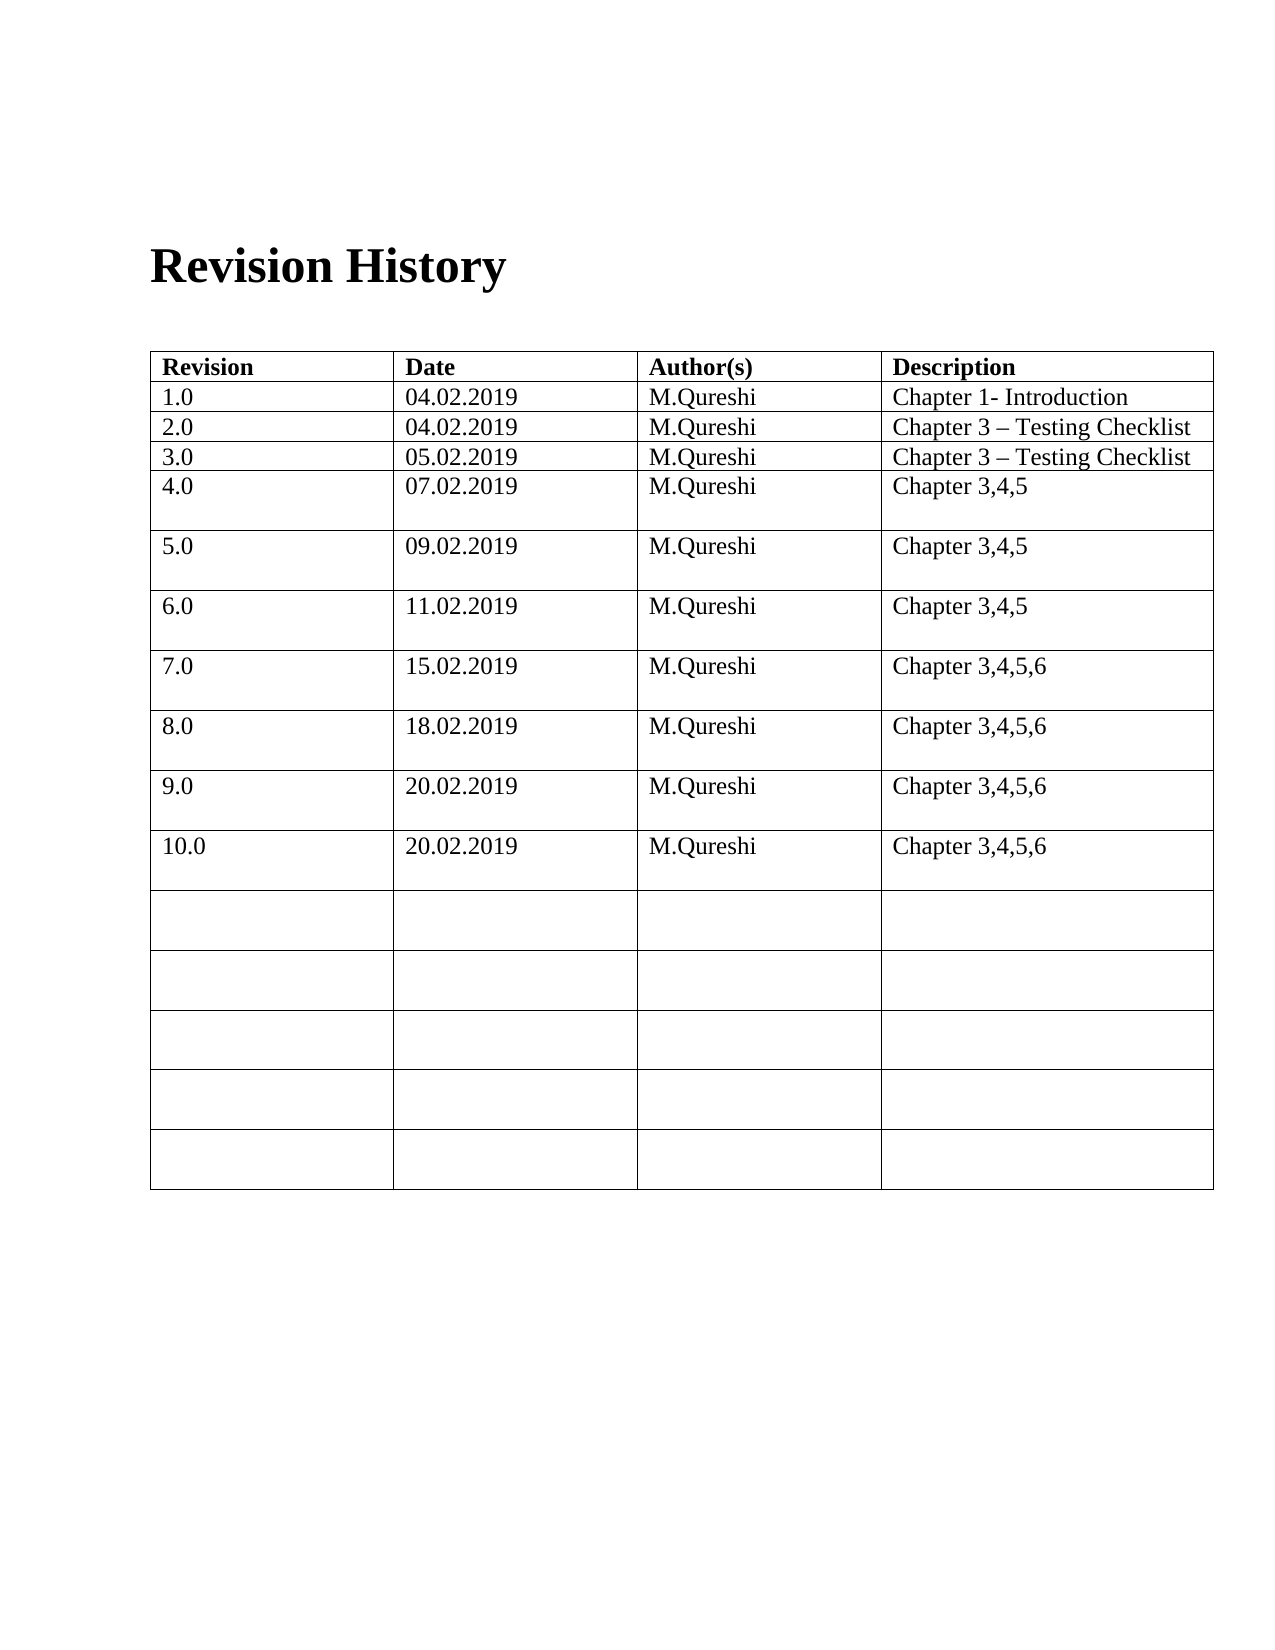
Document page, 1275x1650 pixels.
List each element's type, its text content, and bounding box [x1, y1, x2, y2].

table_cell 07.02.2019 [394, 471, 637, 530]
table_cell 8.0 [151, 711, 393, 770]
table_cell [882, 1070, 1213, 1129]
table_cell 15.02.2019 [394, 651, 637, 710]
table_cell Chapter 3,4,5,6 [882, 651, 1213, 710]
table_cell M.Qureshi [638, 412, 881, 441]
table_cell Chapter 3,4,5 [882, 591, 1213, 650]
table_cell Chapter 3 – Testing Checklist [882, 412, 1213, 441]
table_cell M.Qureshi [638, 471, 881, 530]
table_cell [394, 1070, 637, 1129]
table_cell 7.0 [151, 651, 393, 710]
table_cell 05.02.2019 [394, 442, 637, 470]
table_cell [151, 1070, 393, 1129]
table_cell Chapter 3,4,5,6 [882, 711, 1213, 770]
table_cell 4.0 [151, 471, 393, 530]
table_cell 1.0 [151, 382, 393, 411]
table_cell [151, 891, 393, 949]
table_cell M.Qureshi [638, 711, 881, 770]
table_cell 04.02.2019 [394, 412, 637, 441]
table_cell Chapter 3,4,5 [882, 531, 1213, 590]
table_header Date [394, 352, 637, 381]
table_cell 09.02.2019 [394, 531, 637, 590]
table_header Revision [151, 352, 393, 381]
table_cell [882, 951, 1213, 1009]
table_cell Chapter 3,4,5,6 [882, 771, 1213, 830]
table_cell 10.0 [151, 831, 393, 890]
table_cell Chapter 3,4,5,6 [882, 831, 1213, 890]
table_cell 5.0 [151, 531, 393, 590]
table_cell 6.0 [151, 591, 393, 650]
table_cell [638, 891, 881, 949]
table_cell [151, 1011, 393, 1069]
table_cell 9.0 [151, 771, 393, 830]
table_cell 11.02.2019 [394, 591, 637, 650]
table_cell [882, 891, 1213, 949]
table_cell M.Qureshi [638, 831, 881, 890]
table_cell 18.02.2019 [394, 711, 637, 770]
table_cell [882, 1011, 1213, 1069]
table_cell Chapter 1- Introduction [882, 382, 1213, 411]
text Revision History [150, 236, 1125, 294]
table_cell 3.0 [151, 442, 393, 470]
table_cell [638, 951, 881, 1009]
table_cell [638, 1070, 881, 1129]
table_cell 04.02.2019 [394, 382, 637, 411]
table_cell [882, 1130, 1213, 1189]
table_cell [638, 1130, 881, 1189]
table_cell [394, 1011, 637, 1069]
table_cell [151, 1130, 393, 1189]
table_cell [394, 951, 637, 1009]
table_cell [394, 1130, 637, 1189]
table_cell M.Qureshi [638, 651, 881, 710]
table_cell M.Qureshi [638, 382, 881, 411]
table_cell [638, 1011, 881, 1069]
table_header Description [882, 352, 1213, 381]
table_cell M.Qureshi [638, 591, 881, 650]
table_cell 20.02.2019 [394, 831, 637, 890]
table_cell Chapter 3 – Testing Checklist [882, 442, 1213, 470]
table_cell M.Qureshi [638, 771, 881, 830]
table_cell [394, 891, 637, 949]
table_cell M.Qureshi [638, 531, 881, 590]
table_cell 2.0 [151, 412, 393, 441]
table_cell M.Qureshi [638, 442, 881, 470]
table_cell Chapter 3,4,5 [882, 471, 1213, 530]
table_header Author(s) [638, 352, 881, 381]
table_cell [151, 951, 393, 1009]
table_cell 20.02.2019 [394, 771, 637, 830]
